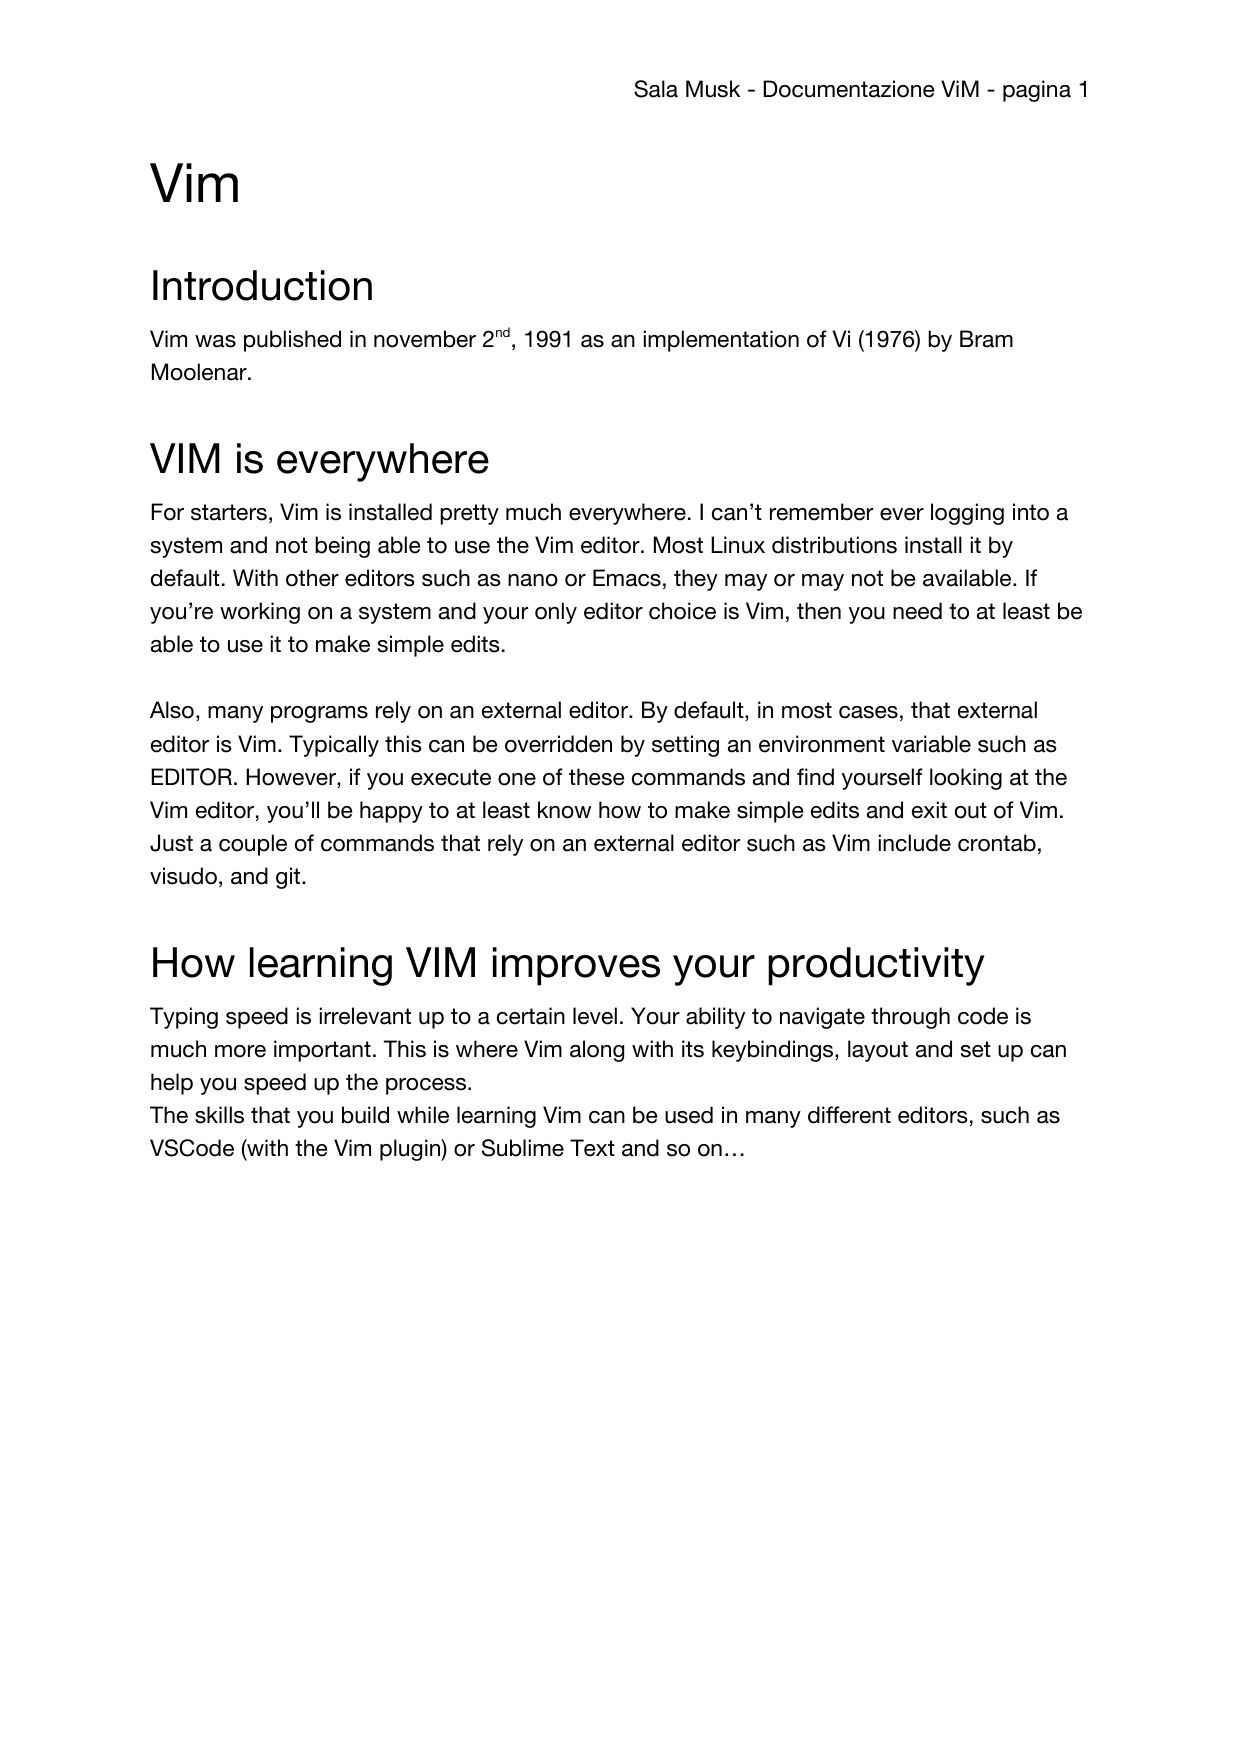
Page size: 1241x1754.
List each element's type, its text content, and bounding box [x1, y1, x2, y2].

subtitle Introduction [150, 260, 1090, 312]
text The skills that you build while learning Vim can be used in many different editors, such as VSCode (with the Vim plugin) or Sublime Text and so on… [150, 1101, 1090, 1163]
text Typing speed is irrelevant up to a certain level. Your ability to navigate through code is much more important. This is where Vim along with its keybindings, layout and set up can help you speed up the process. [150, 1002, 1090, 1097]
text Also, many programs rely on an external editor. By default, in most cases, that external editor is Vim. Typically this can be overridden by setting an environment variable such as EDITOR. However, if you execute one of these commands and find yourself looking at the Vim editor, you’ll be happy to at least know how to make simple edits and exit out of Vim. Just a couple of commands that rely on an external editor such as Vim include crontab, visudo, and git. [150, 697, 1090, 891]
text For starters, Vim is installed pretty much everywhere. I can’t remember ever logging into a system and not being able to use the Vim editor. Most Linux distributions install it by default. With other editors such as nano or Emacs, they may or may not be available. If you’re working on a system and your only editor choice is Vim, then you need to at least be able to use it to make simple edits. [150, 498, 1090, 659]
subtitle VIM is everywhere [150, 433, 1090, 485]
title Vim [150, 150, 1090, 218]
subtitle How learning VIM improves your productivity [150, 937, 1090, 989]
text Vim was published in november 2nd, 1991 as an implementation of Vi (1976) by Bram Moolenar. [150, 325, 1090, 387]
